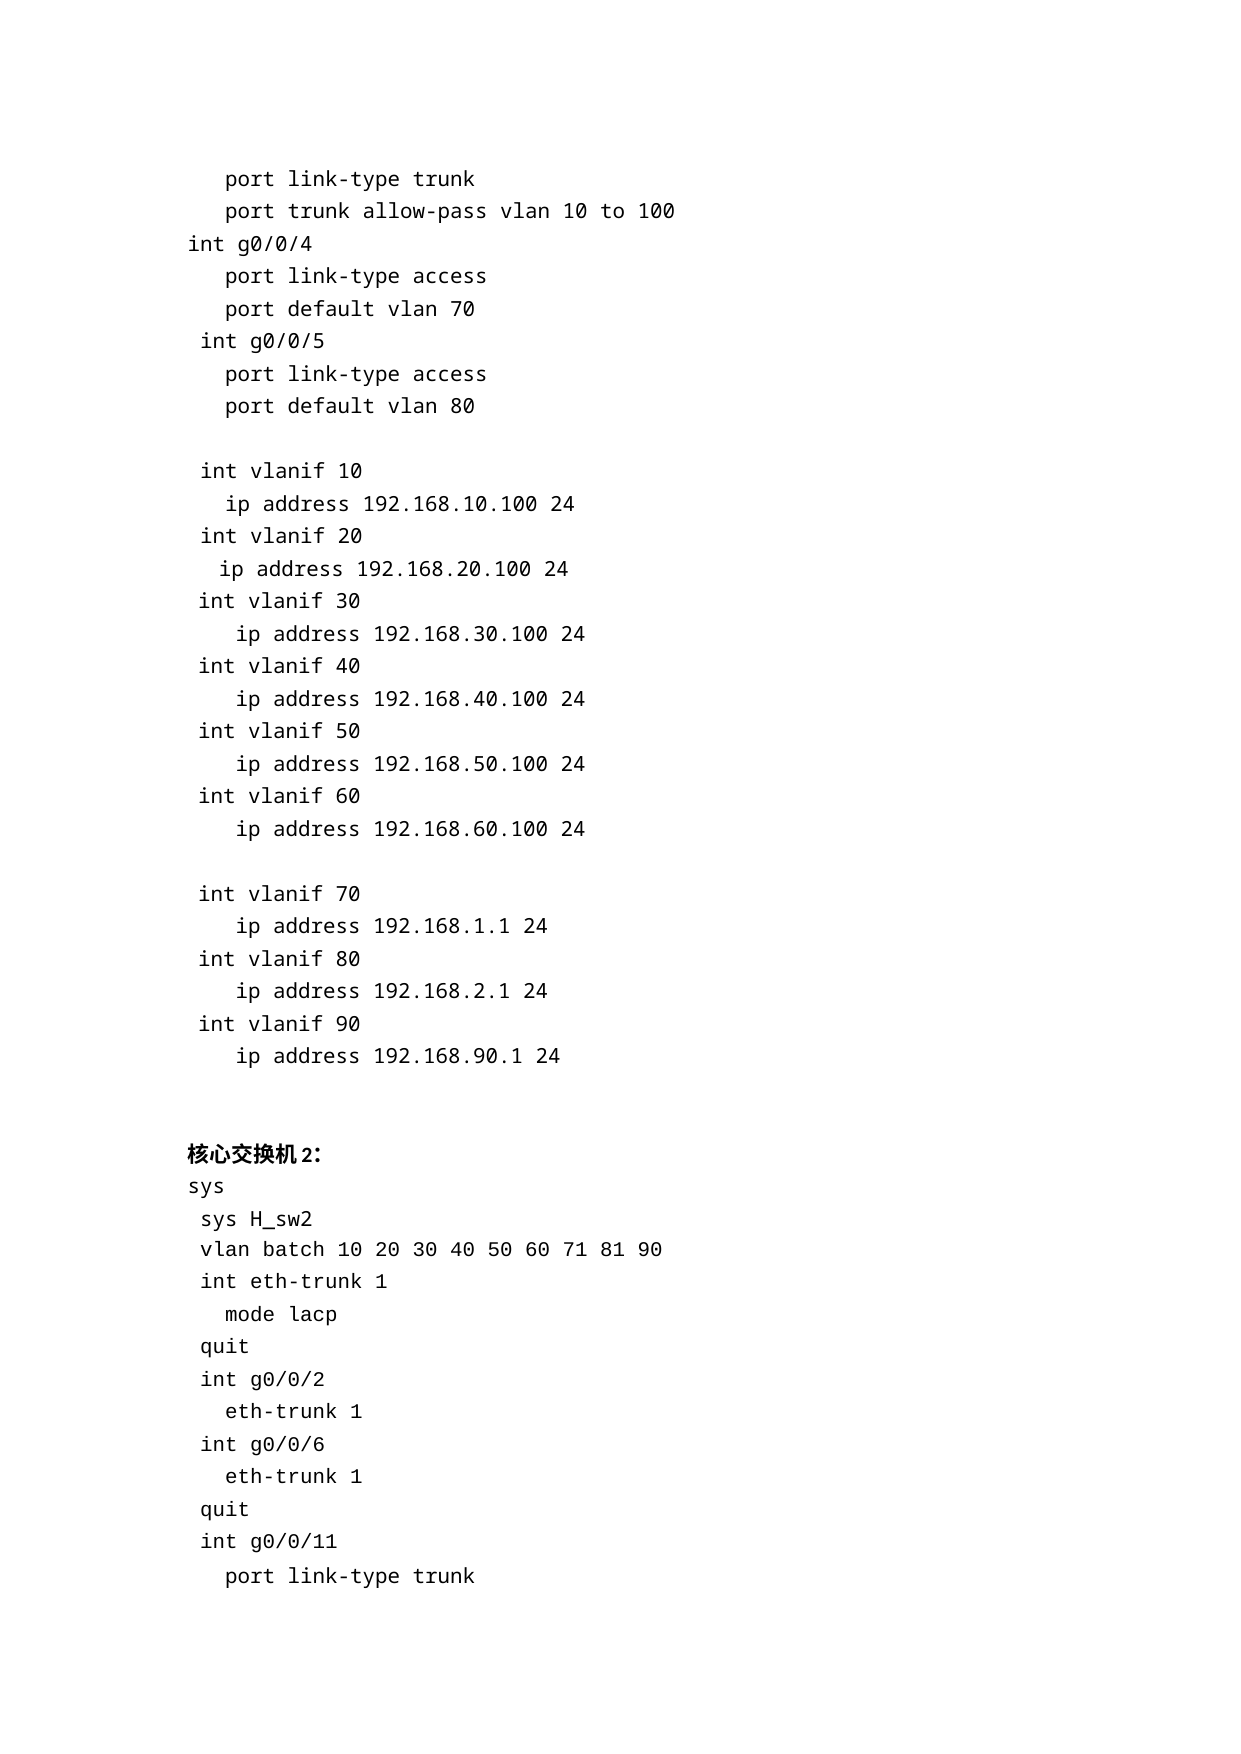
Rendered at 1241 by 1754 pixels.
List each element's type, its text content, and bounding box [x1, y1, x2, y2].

text port link-type trunk [187, 1559, 1053, 1592]
text int eth-trunk 1 [187, 1267, 1053, 1299]
text int vlanif 10 [187, 454, 1053, 487]
text ip address 192.168.40.100 24 [187, 682, 1053, 714]
text 核心交换机2： [187, 1137, 1053, 1169]
text port link-type access [187, 259, 1053, 292]
text int g0/0/2 [187, 1364, 1053, 1397]
text ip address 192.168.50.100 24 [187, 747, 1053, 779]
text int vlanif 20 [187, 519, 1053, 552]
text port link-type trunk [187, 162, 1053, 194]
text sys H_sw2 [187, 1202, 1053, 1234]
text eth-trunk 1 [187, 1462, 1053, 1494]
text quit [187, 1494, 1053, 1527]
text ip address 192.168.90.1 24 [187, 1039, 1053, 1072]
text int vlanif 80 [187, 942, 1053, 974]
text int g0/0/11 [187, 1527, 1053, 1559]
text port trunk allow-pass vlan 10 to 100 [187, 194, 1053, 227]
text port link-type access [187, 357, 1053, 389]
text int g0/0/5 [187, 324, 1053, 357]
text ip address 192.168.1.1 24 [187, 909, 1053, 942]
text mode lacp [187, 1299, 1053, 1332]
text ip address 192.168.30.100 24 [187, 617, 1053, 649]
text int vlanif 90 [187, 1007, 1053, 1039]
text int vlanif 30 [187, 584, 1053, 617]
text int vlanif 70 [187, 877, 1053, 909]
text ip address 192.168.60.100 24 [187, 812, 1053, 844]
text ip address 192.168.10.100 24 [187, 487, 1053, 519]
text vlan batch 10 20 30 40 50 60 71 81 90 [187, 1234, 1053, 1267]
text port default vlan 70 [187, 292, 1053, 324]
text ip address 192.168.20.100 24 [187, 552, 1053, 584]
text int vlanif 50 [187, 714, 1053, 747]
text ip address 192.168.2.1 24 [187, 974, 1053, 1007]
text quit [187, 1332, 1053, 1364]
text sys [187, 1169, 1053, 1202]
text port default vlan 80 [187, 389, 1053, 422]
text int g0/0/4 [187, 227, 1053, 259]
text eth-trunk 1 [187, 1397, 1053, 1429]
text int g0/0/6 [187, 1429, 1053, 1462]
text int vlanif 40 [187, 649, 1053, 682]
text int vlanif 60 [187, 779, 1053, 812]
